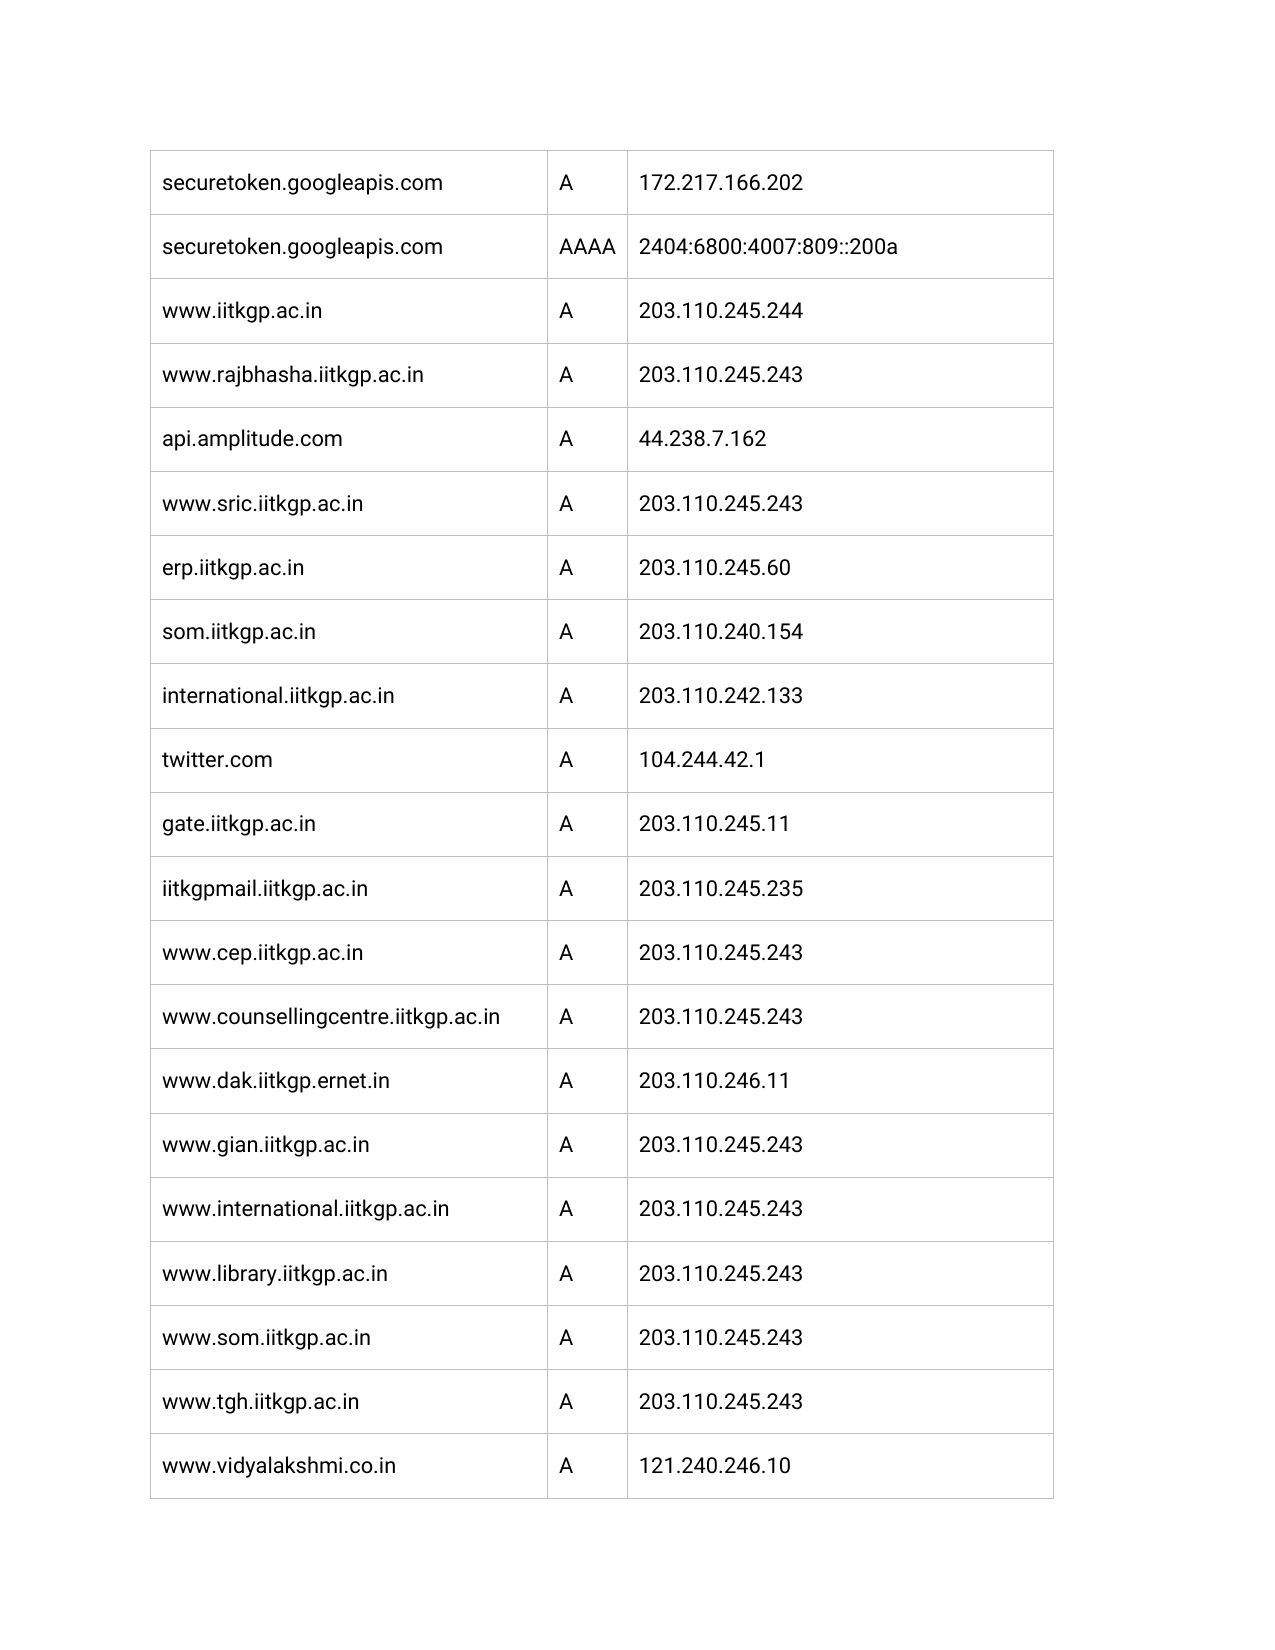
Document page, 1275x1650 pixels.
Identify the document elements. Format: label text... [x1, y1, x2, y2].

table_cell A [548, 600, 627, 663]
table_cell www.som.iitkgp.ac.in [151, 1306, 547, 1369]
table_cell 203.110.245.243 [628, 1114, 1053, 1177]
table_cell 121.240.246.10 [628, 1434, 1053, 1497]
table_cell api.amplitude.com [151, 408, 547, 471]
table_cell twitter.com [151, 729, 547, 792]
table_cell A [548, 151, 627, 214]
table_cell securetoken.googleapis.com [151, 151, 547, 214]
table_cell www.iitkgp.ac.in [151, 279, 547, 342]
table_cell A [548, 344, 627, 407]
table_cell iitkgpmail.iitkgp.ac.in [151, 857, 547, 920]
table_cell 203.110.245.11 [628, 793, 1053, 856]
table_cell 44.238.7.162 [628, 408, 1053, 471]
table_cell securetoken.googleapis.com [151, 215, 547, 278]
table_cell 203.110.245.243 [628, 1370, 1053, 1433]
table_cell www.rajbhasha.iitkgp.ac.in [151, 344, 547, 407]
table_cell A [548, 1049, 627, 1112]
table_cell 104.244.42.1 [628, 729, 1053, 792]
table_cell A [548, 729, 627, 792]
table_cell A [548, 1114, 627, 1177]
table_cell A [548, 408, 627, 471]
table_cell som.iitkgp.ac.in [151, 600, 547, 663]
table_cell A [548, 664, 627, 727]
table_cell A [548, 1242, 627, 1305]
table_cell www.counsellingcentre.iitkgp.ac.in [151, 985, 547, 1048]
table_cell A [548, 857, 627, 920]
table_cell 203.110.242.133 [628, 664, 1053, 727]
table_cell A [548, 921, 627, 984]
table_cell www.international.iitkgp.ac.in [151, 1178, 547, 1241]
table_cell A [548, 279, 627, 342]
table_cell international.iitkgp.ac.in [151, 664, 547, 727]
table_cell www.gian.iitkgp.ac.in [151, 1114, 547, 1177]
table_cell A [548, 536, 627, 599]
table_cell 203.110.240.154 [628, 600, 1053, 663]
table_cell 203.110.245.244 [628, 279, 1053, 342]
table_cell www.cep.iitkgp.ac.in [151, 921, 547, 984]
table_cell www.library.iitkgp.ac.in [151, 1242, 547, 1305]
table_cell www.vidyalakshmi.co.in [151, 1434, 547, 1497]
table_cell 2404:6800:4007:809::200a [628, 215, 1053, 278]
table_cell www.tgh.iitkgp.ac.in [151, 1370, 547, 1433]
table_cell AAAA [548, 215, 627, 278]
table_cell 203.110.245.243 [628, 921, 1053, 984]
table_cell gate.iitkgp.ac.in [151, 793, 547, 856]
table_cell 172.217.166.202 [628, 151, 1053, 214]
table_cell 203.110.245.235 [628, 857, 1053, 920]
table_cell A [548, 1434, 627, 1497]
table_cell 203.110.245.243 [628, 1306, 1053, 1369]
table_cell A [548, 1370, 627, 1433]
table_cell A [548, 1178, 627, 1241]
table_cell 203.110.245.243 [628, 1242, 1053, 1305]
table_cell A [548, 472, 627, 535]
table_cell www.dak.iitkgp.ernet.in [151, 1049, 547, 1112]
table_cell A [548, 985, 627, 1048]
table_cell 203.110.245.243 [628, 985, 1053, 1048]
table_cell 203.110.245.60 [628, 536, 1053, 599]
table_cell 203.110.245.243 [628, 344, 1053, 407]
table_cell A [548, 793, 627, 856]
table_cell 203.110.245.243 [628, 1178, 1053, 1241]
table_cell 203.110.246.11 [628, 1049, 1053, 1112]
table_cell 203.110.245.243 [628, 472, 1053, 535]
table_cell A [548, 1306, 627, 1369]
table_cell erp.iitkgp.ac.in [151, 536, 547, 599]
table_cell www.sric.iitkgp.ac.in [151, 472, 547, 535]
